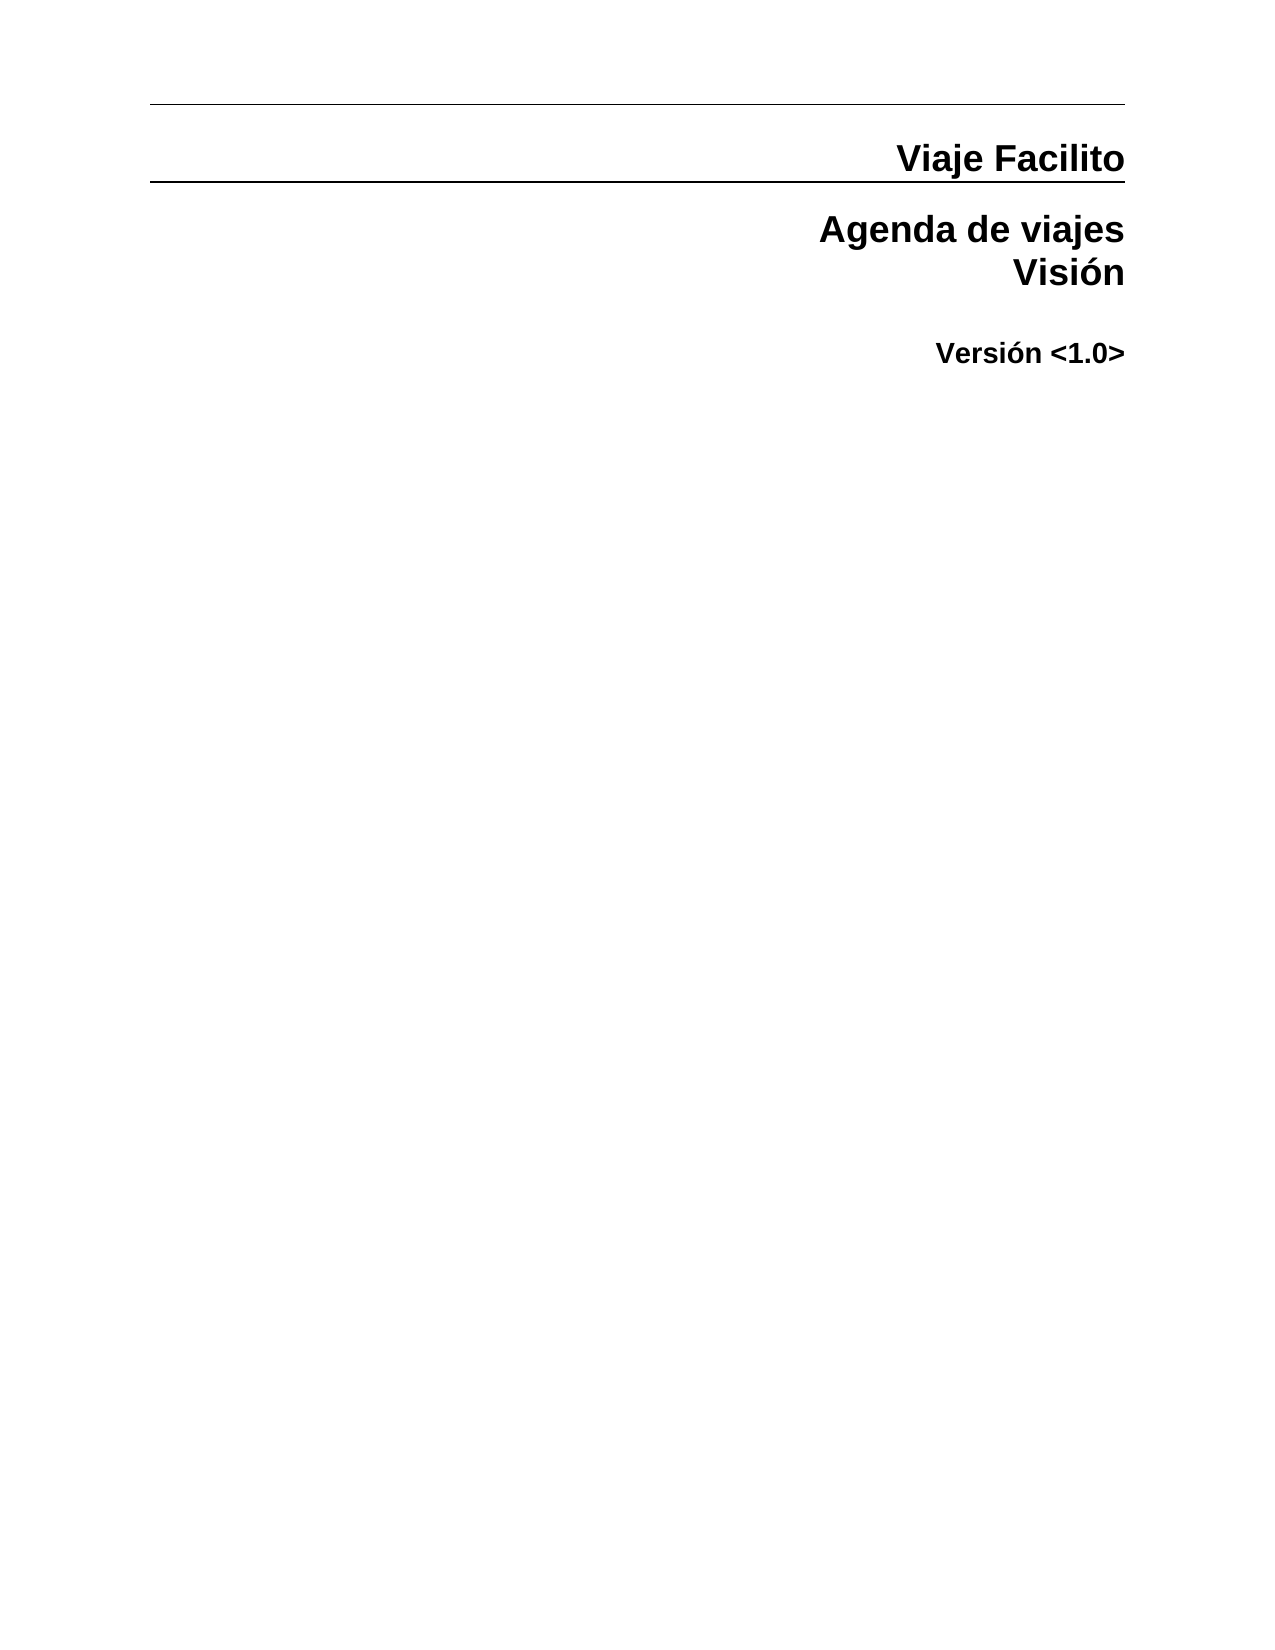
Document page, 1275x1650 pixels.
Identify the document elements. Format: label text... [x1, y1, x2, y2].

title Versión <1.0> [150, 336, 1125, 370]
title Visión [150, 250, 1125, 293]
title Agenda de viajes [150, 207, 1125, 250]
